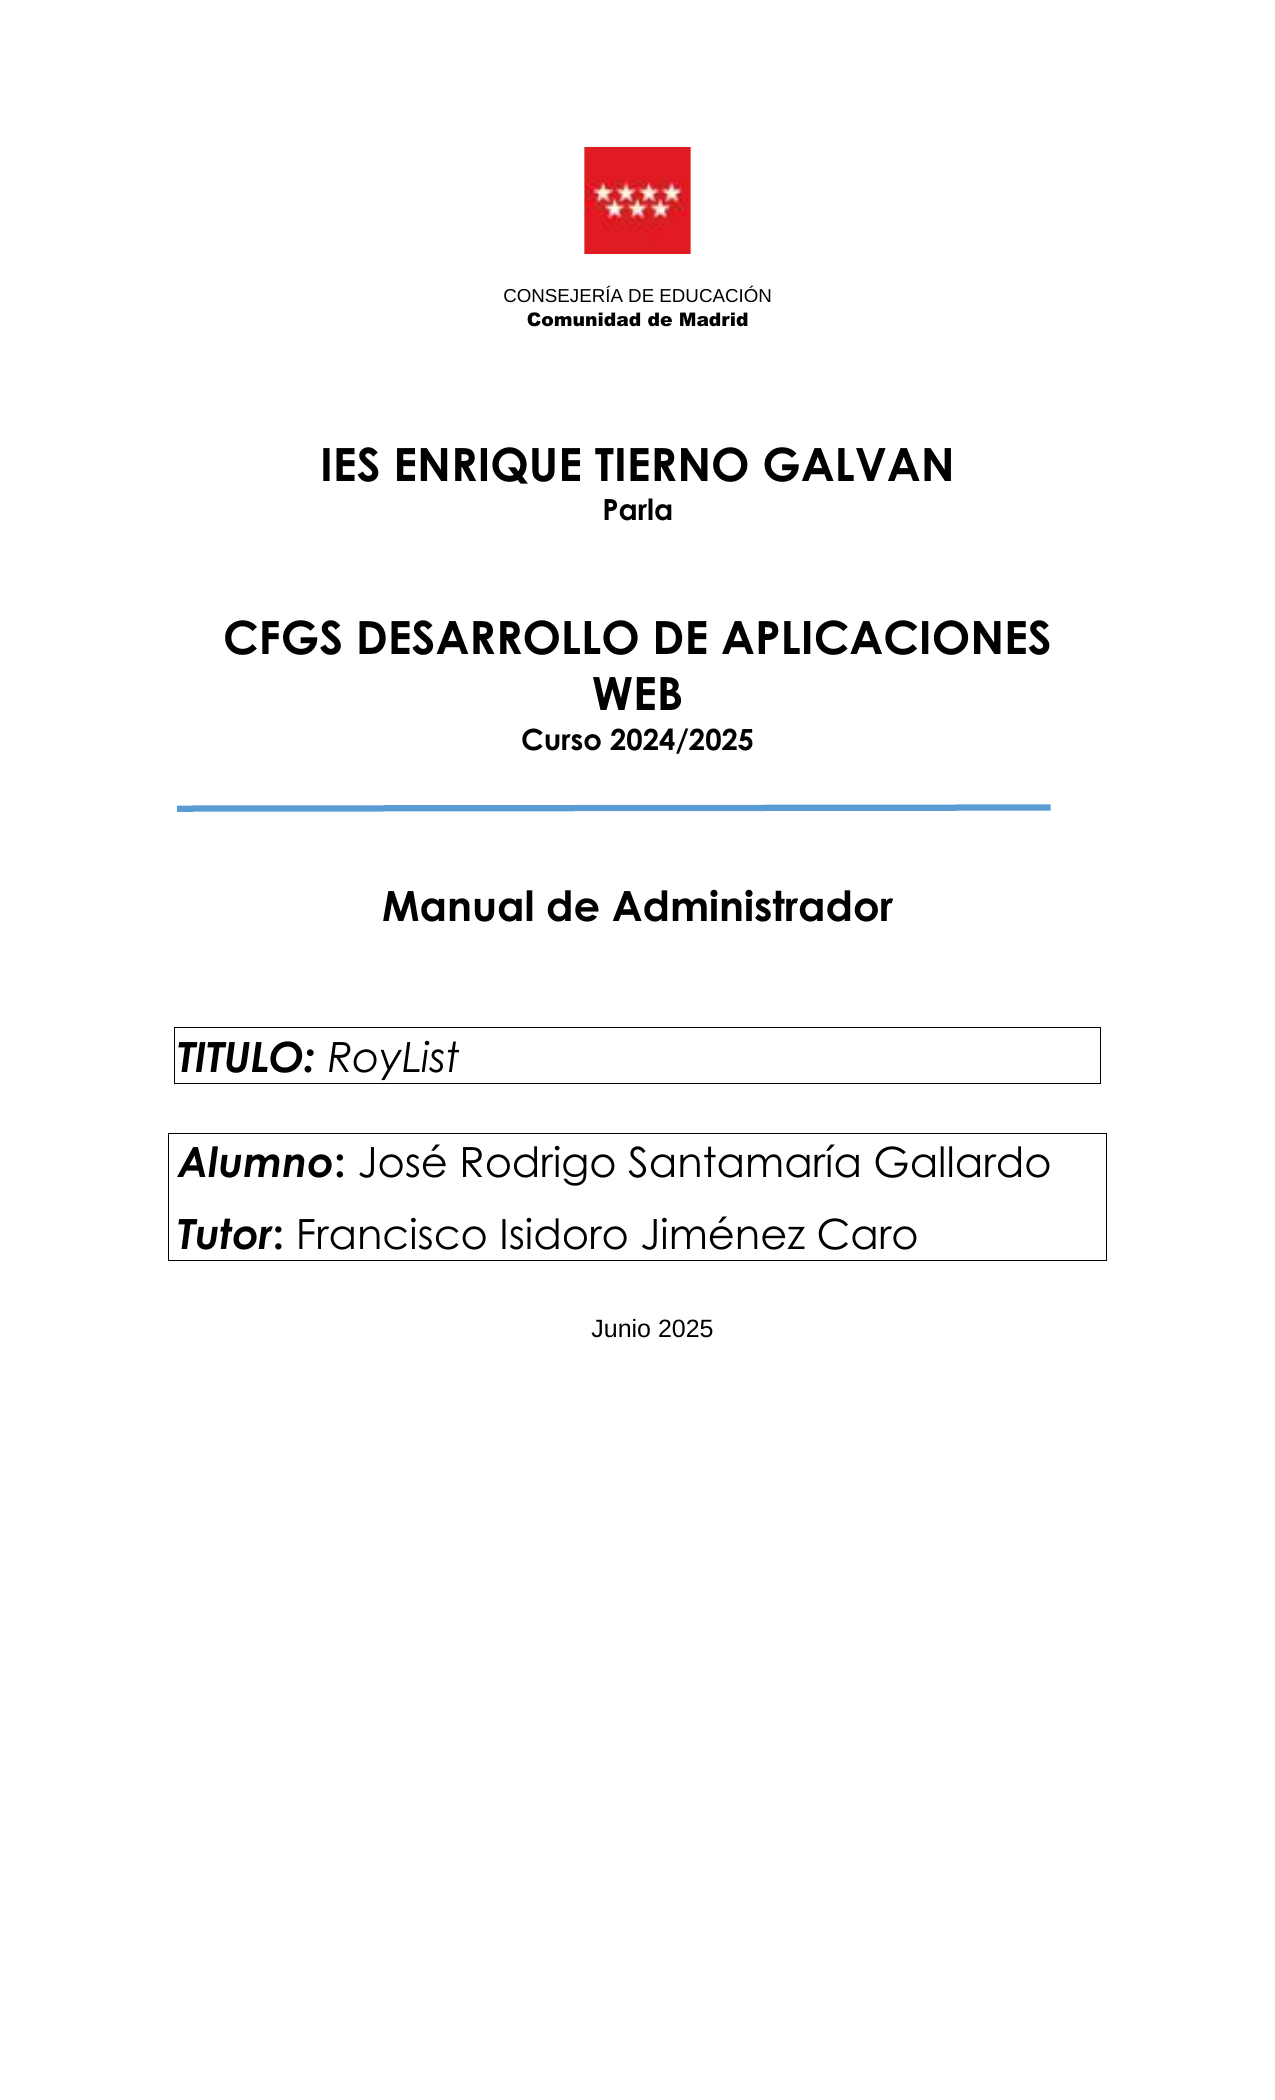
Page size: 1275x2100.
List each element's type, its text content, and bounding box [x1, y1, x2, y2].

text TITULO: RoyList [175, 1028, 1100, 1083]
text Comunidad de Madrid [177, 306, 1098, 332]
text Alumno: José Rodrigo Santamaría Gallardo [169, 1134, 1106, 1187]
text Manual de Administrador [177, 879, 1098, 931]
text Tutor: Francisco Isidoro Jiménez Caro [169, 1204, 1106, 1260]
picture [584, 147, 691, 254]
text IES ENRIQUE TIERNO GALVAN [177, 435, 1098, 491]
text CONSEJERÍA DE EDUCACIÓN [177, 284, 1098, 306]
text CFGS DESARROLLO DE APLICACIONES WEB [177, 608, 1098, 721]
text Parla [177, 491, 1098, 527]
text Curso 2024/2025 [177, 721, 1098, 756]
text Junio 2025 [177, 1314, 1098, 1343]
